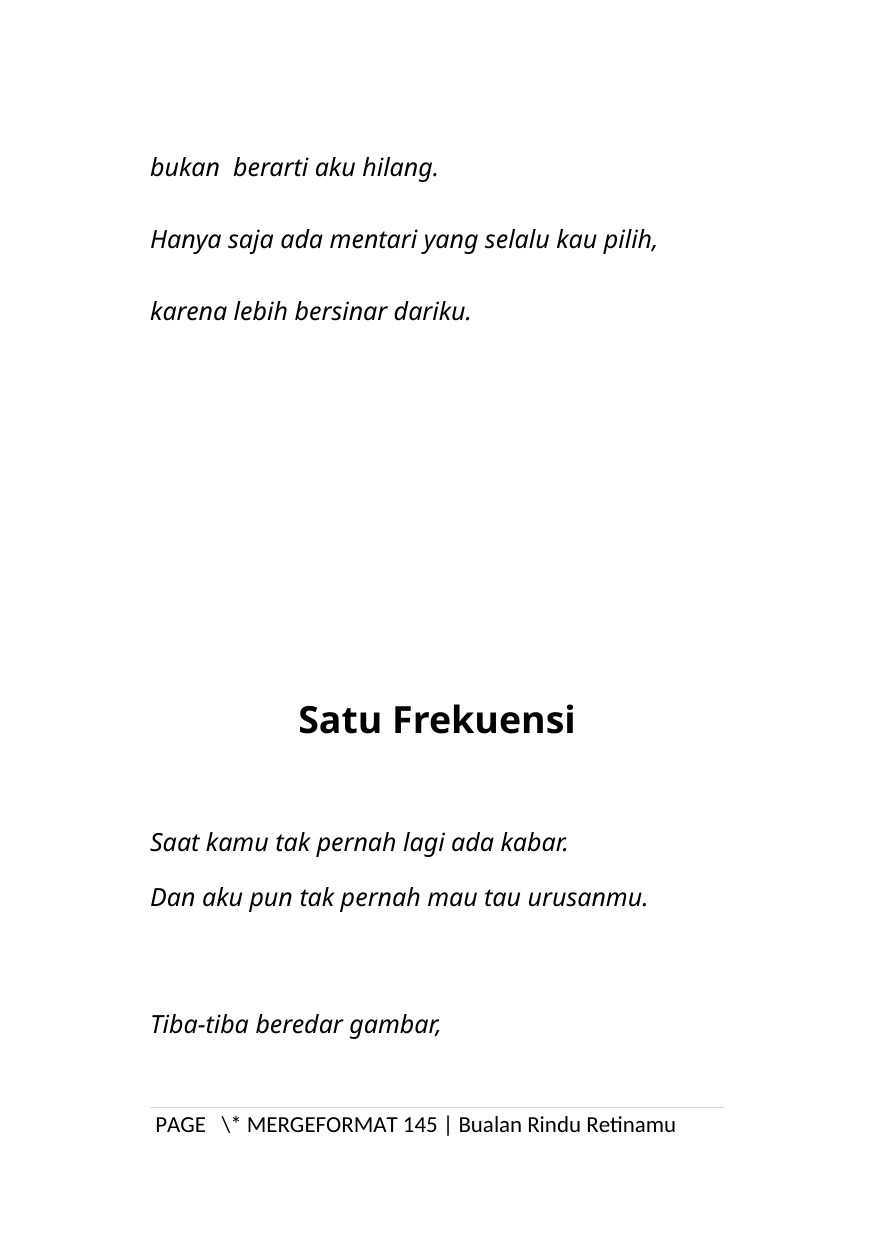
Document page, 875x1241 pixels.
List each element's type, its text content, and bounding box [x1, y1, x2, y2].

text Hanya saja ada mentari yang selalu kau pilih, [150, 222, 724, 256]
text Dan aku pun tak pernah mau tau urusanmu. [150, 880, 724, 914]
text Tiba-tiba beredar gambar, [150, 1006, 724, 1041]
text Saat kamu tak pernah lagi ada kabar. [150, 791, 724, 859]
text bukan berarti aku hilang. [150, 150, 724, 184]
text karena lebih bersinar dariku. [150, 294, 724, 328]
text Satu Frekuensi [150, 693, 724, 744]
